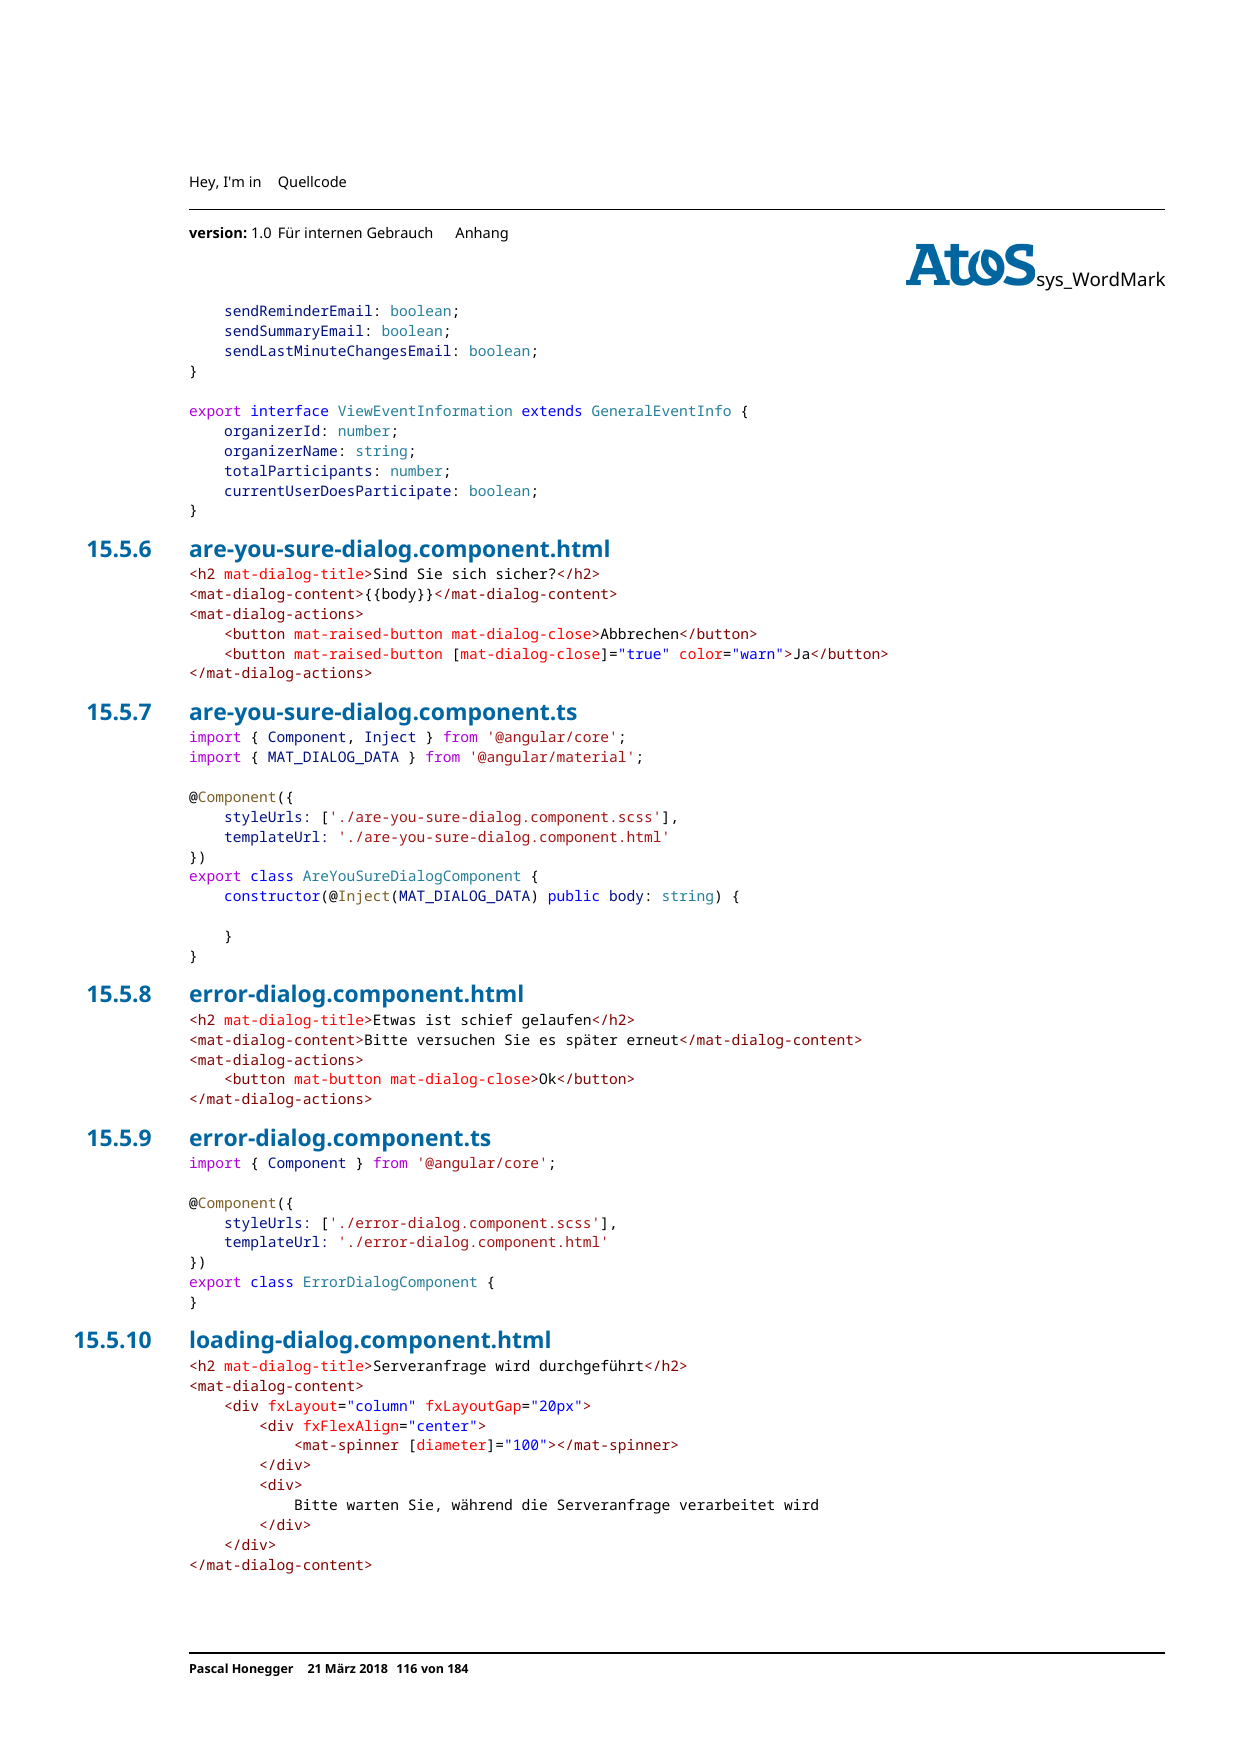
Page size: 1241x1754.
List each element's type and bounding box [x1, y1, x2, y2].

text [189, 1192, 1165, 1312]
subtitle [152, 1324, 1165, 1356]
picture [904, 242, 1037, 287]
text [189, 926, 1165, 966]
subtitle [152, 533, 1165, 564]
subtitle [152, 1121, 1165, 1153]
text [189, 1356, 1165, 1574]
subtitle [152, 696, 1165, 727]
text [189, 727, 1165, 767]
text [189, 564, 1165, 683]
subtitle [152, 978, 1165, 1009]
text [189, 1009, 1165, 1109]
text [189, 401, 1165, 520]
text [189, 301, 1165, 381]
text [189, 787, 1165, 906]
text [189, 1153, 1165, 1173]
